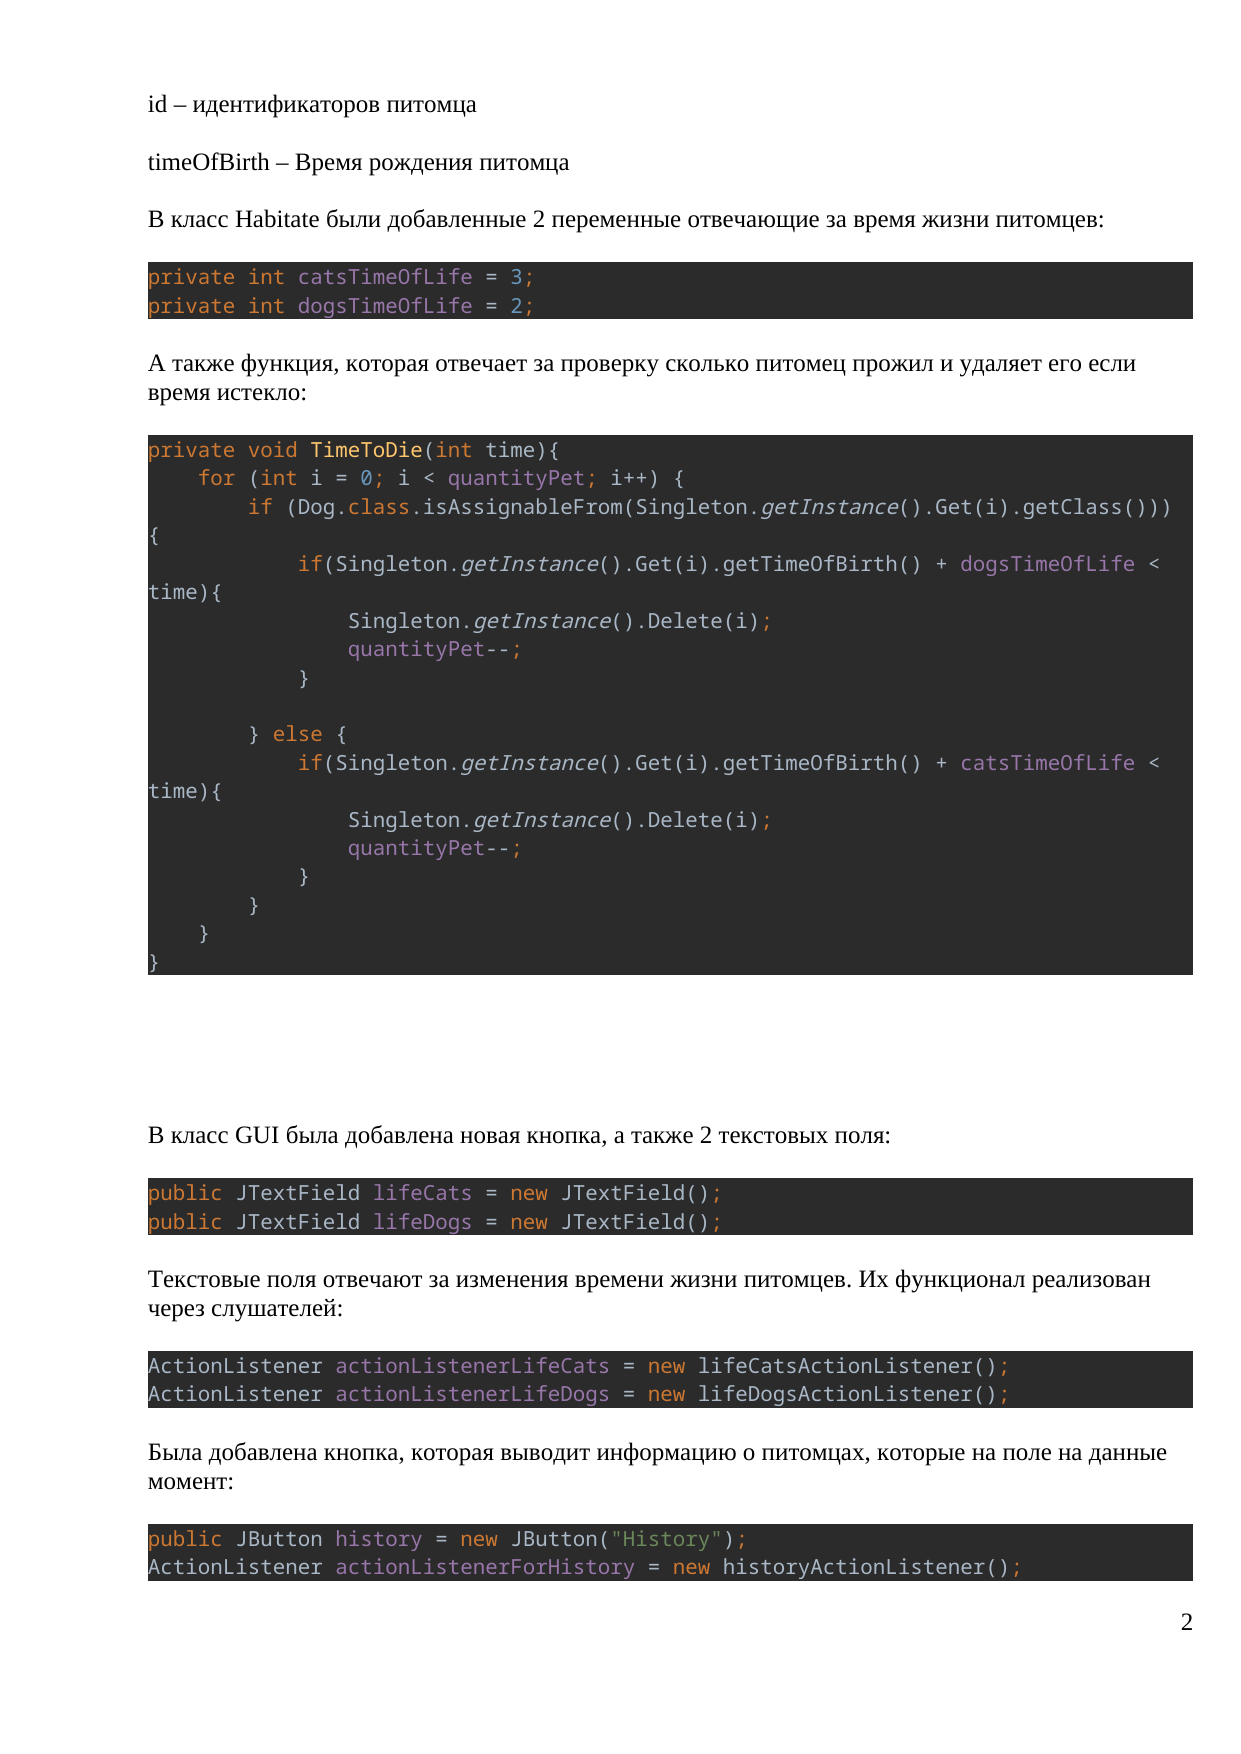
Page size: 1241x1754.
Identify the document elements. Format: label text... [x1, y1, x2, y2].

text private void TimeToDie(int time){ for (int i = 0; i < quantityPet; i++) { if (Dog.class.isAssignableFrom(Singleton.getInstance().Get(i).getClass())) { if(Singleton.getInstance().Get(i).getTimeOfBirth() + dogsTimeOfLife < time){ Singleton.getInstance().Delete(i); quantityPet--; } } else { if(Singleton.getInstance().Get(i).getTimeOfBirth() + catsTimeOfLife < time){ Singleton.getInstance().Delete(i); quantityPet--; } } } } [148, 435, 1193, 975]
text В класс Habitate были добавленные 2 переменные отвечающие за время жизни питомцев: [148, 204, 1193, 233]
text public JButton history = new JButton("History"); [148, 1524, 1193, 1552]
text id – идентификаторов питомца [148, 89, 1193, 117]
text ActionListener actionListenerLifeCats = new lifeCatsActionListener(); ActionListener actionListenerLifeDogs = new lifeDogsActionListener(); [148, 1351, 1193, 1408]
text В класс GUI была добавлена новая кнопка, а также 2 текстовых поля: [148, 1120, 1193, 1149]
text timeOfBirth – Время рождения питомца [148, 147, 1193, 175]
text А также функция, которая отвечает за проверку сколько питомец прожил и удаляет его если время истекло: [148, 348, 1193, 406]
text Текстовые поля отвечают за изменения времени жизни питомцев. Их функционал реализован через слушателей: [148, 1264, 1193, 1322]
text ActionListener actionListenerForHistory = new historyActionListener(); [148, 1552, 1193, 1581]
text public JTextField lifeCats = new JTextField(); public JTextField lifeDogs = new JTextField(); [148, 1178, 1193, 1235]
text private int catsTimeOfLife = 3; private int dogsTimeOfLife = 2; [148, 262, 1193, 319]
text Была добавлена кнопка, которая выводит информацию о питомцах, которые на поле на данные момент: [148, 1437, 1193, 1494]
